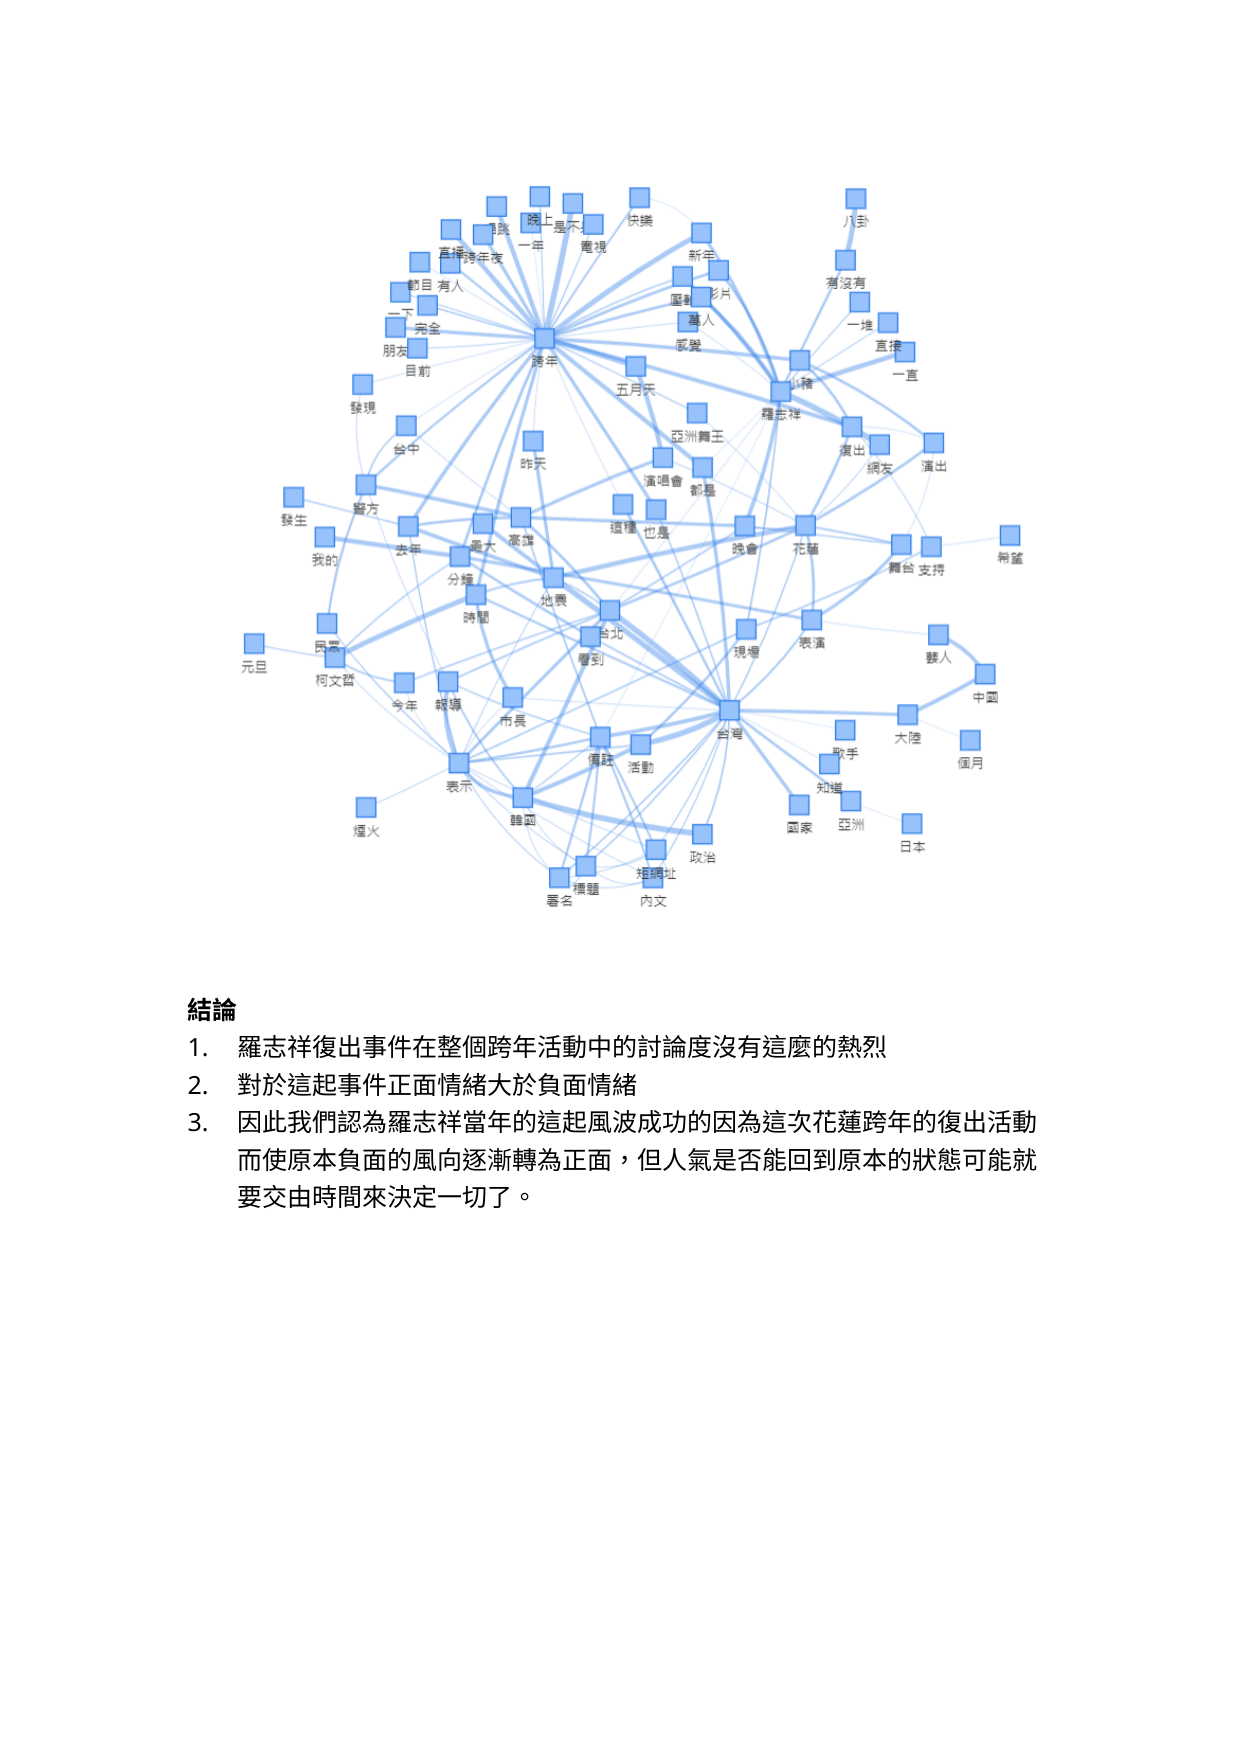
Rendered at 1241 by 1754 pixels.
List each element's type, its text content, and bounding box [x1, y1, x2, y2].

text 結論 [187, 989, 1053, 1027]
list 對於這起事件正面情緒大於負面情緒 [187, 1064, 1053, 1102]
list 因此我們認為羅志祥當年的這起風波成功的因為這次花蓮跨年的復出活動而使原本負面的風向逐漸轉為正面，但人氣是否能回到原本的狀態可能就要交由時間來決定一切了。 [187, 1102, 1053, 1214]
list 羅志祥復出事件在整個跨年活動中的討論度沒有這麼的熱烈 [187, 1027, 1053, 1064]
